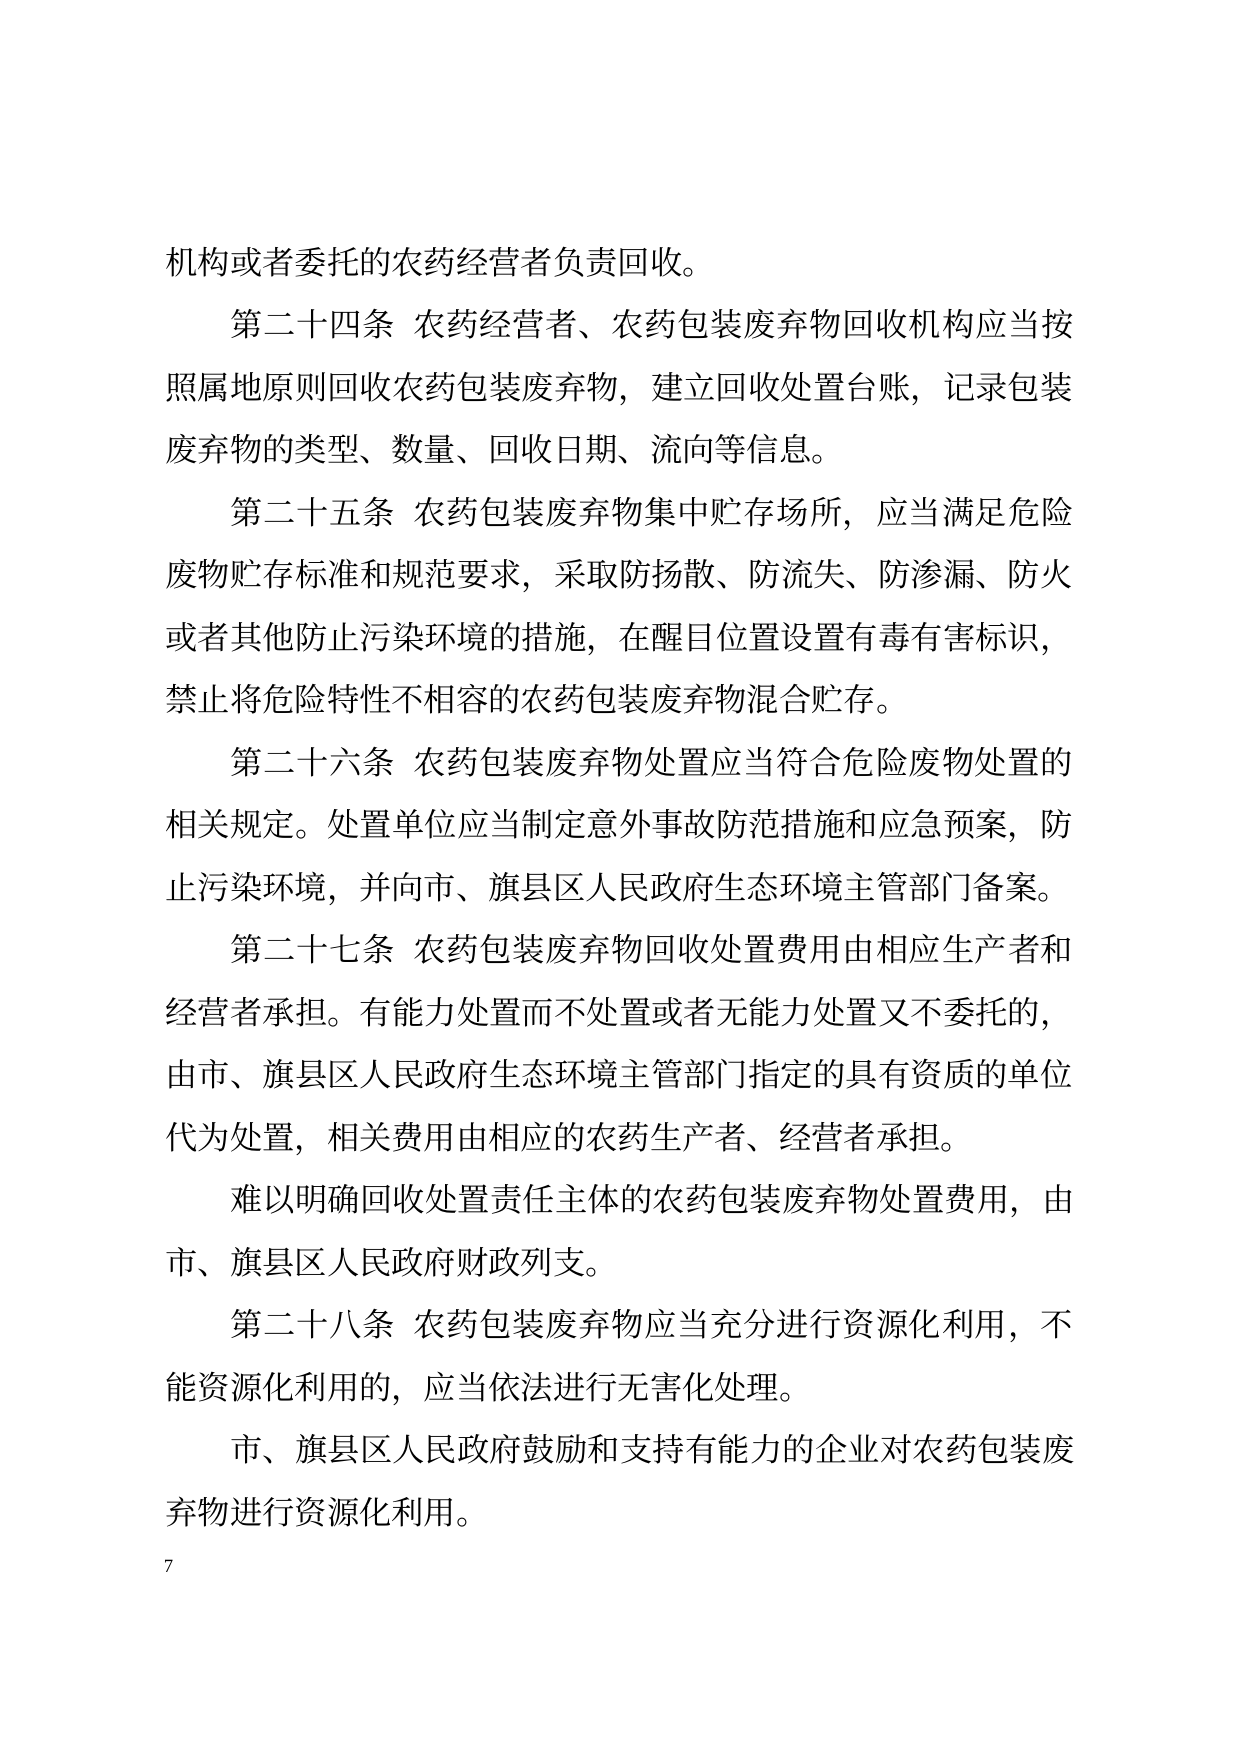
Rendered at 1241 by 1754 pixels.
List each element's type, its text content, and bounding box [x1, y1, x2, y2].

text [165, 224, 1075, 287]
text 第二十四条 农药经营者、农药包装废弃物回收机构应当按照属地原则回收农药包装废弃物，建立回收处置台账，记录包装废弃物的类型、数量、回收日期、流向等信息。 [165, 287, 1075, 474]
text 第二十七条 农药包装废弃物回收处置费用由相应生产者和经营者承担。有能力处置而不处置或者无能力处置又不委托的，由市、旗县区人民政府生态环境主管部门指定的具有资质的单位代为处置，相关费用由相应的农药生产者、经营者承担。 [165, 912, 1075, 1162]
text 市、旗县区人民政府鼓励和支持有能力的企业对农药包装废弃物进行资源化利用。 [165, 1412, 1075, 1537]
text 第二十八条 农药包装废弃物应当充分进行资源化利用，不能资源化利用的，应当依法进行无害化处理。 [165, 1287, 1075, 1412]
text 难以明确回收处置责任主体的农药包装废弃物处置费用，由市、旗县区人民政府财政列支。 [165, 1162, 1075, 1287]
text 第二十六条 农药包装废弃物处置应当符合危险废物处置的相关规定。处置单位应当制定意外事故防范措施和应急预案，防止污染环境，并向市、旗县区人民政府生态环境主管部门备案。 [165, 724, 1075, 912]
text 第二十五条 农药包装废弃物集中贮存场所，应当满足危险废物贮存标准和规范要求，采取防扬散、防流失、防渗漏、防火或者其他防止污染环境的措施，在醒目位置设置有毒有害标识，禁止将危险特性不相容的农药包装废弃物混合贮存。 [165, 474, 1075, 724]
